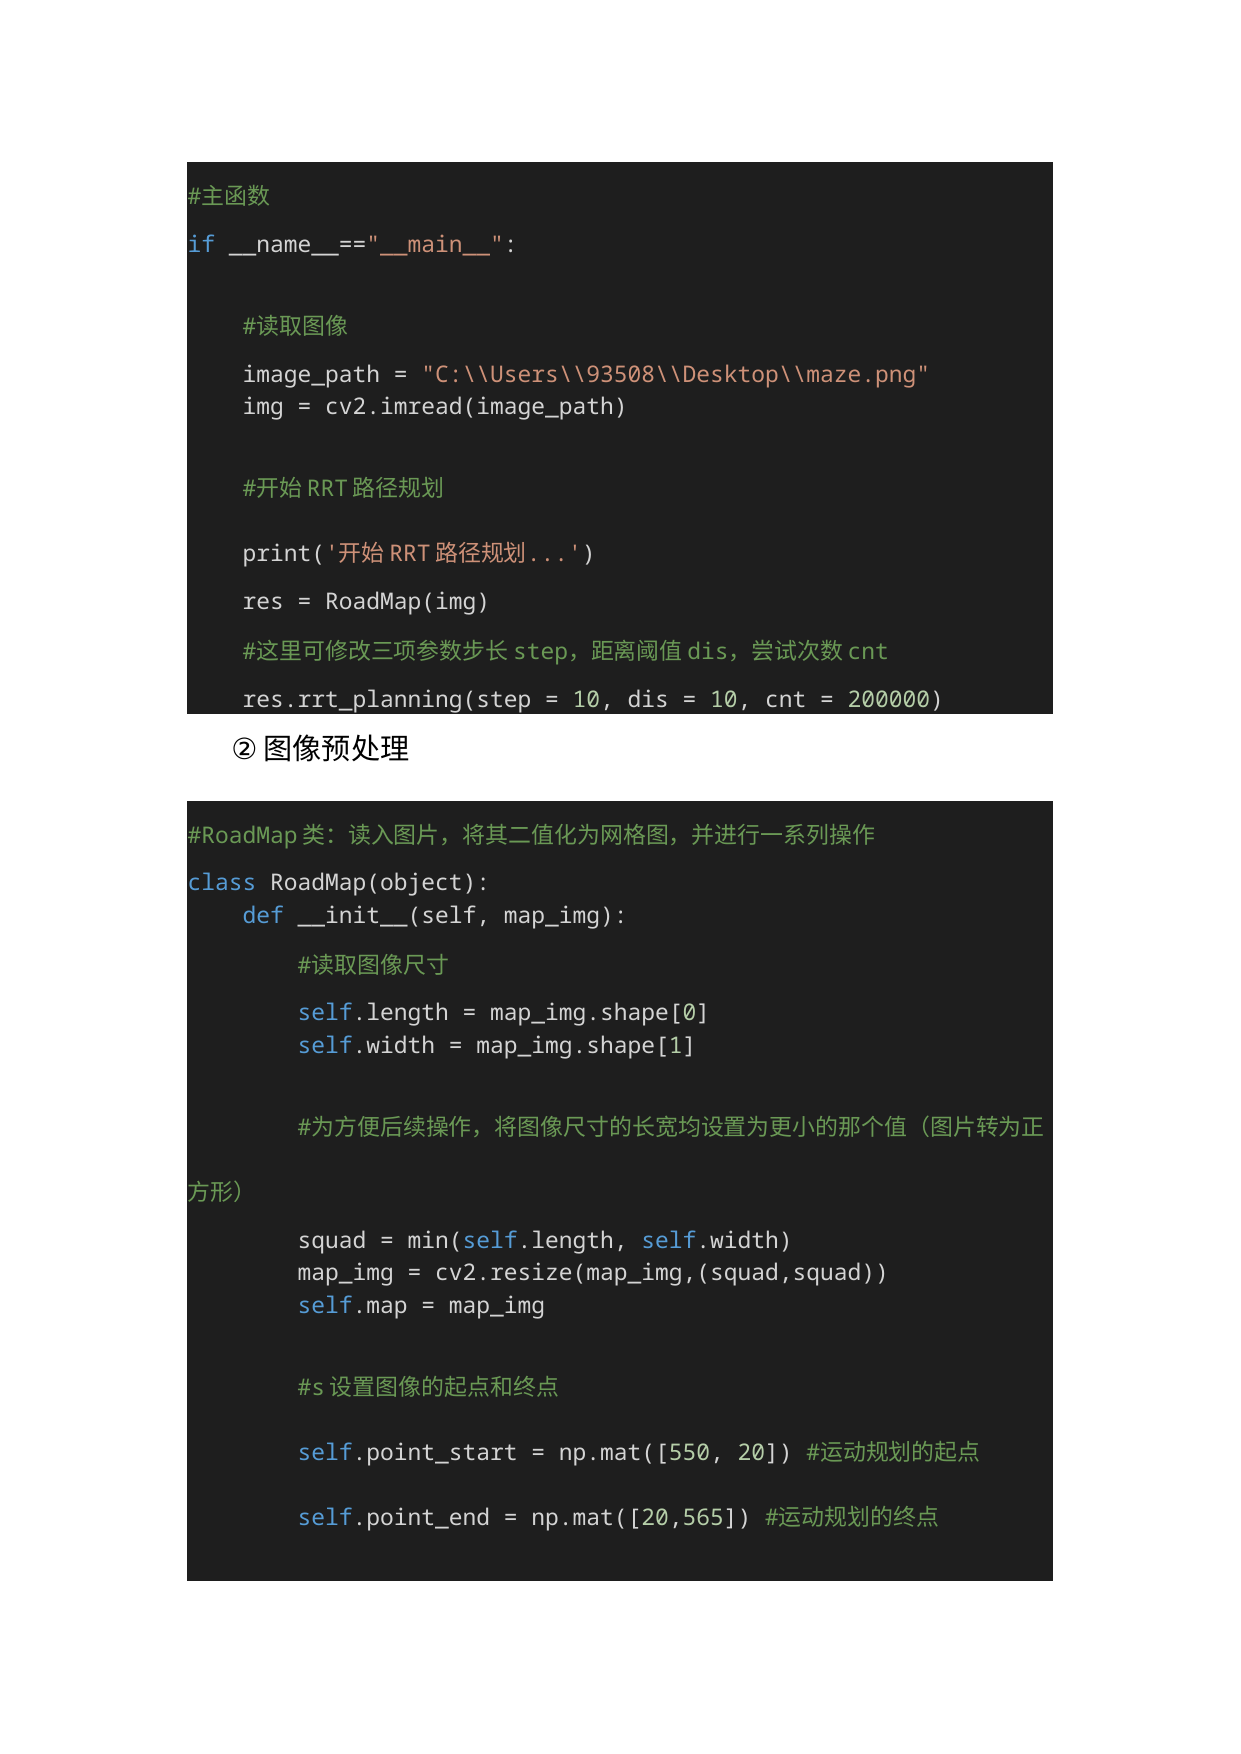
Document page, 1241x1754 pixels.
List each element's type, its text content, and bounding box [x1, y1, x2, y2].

text #s设置图像的起点和终点 [187, 1353, 1053, 1418]
text self.map = map_img [187, 1288, 1053, 1321]
text #开始RRT路径规划 [187, 454, 1053, 519]
text #读取图像 [187, 292, 1053, 357]
text img = cv2.imread(image_path) [187, 389, 1053, 422]
text class RoadMap(object): [187, 866, 1053, 898]
text squad = min(self.length, self.width) [187, 1223, 1053, 1256]
text image_path = "C:\\Users\\93508\\Desktop\\maze.png" [187, 357, 1053, 389]
text #读取图像尺寸 [187, 931, 1053, 996]
text map_img = cv2.resize(map_img,(squad,squad)) [187, 1256, 1053, 1288]
text self.point_end = np.mat([20,565]) #运动规划的终点 [187, 1483, 1053, 1548]
text print('开始RRT路径规划...') [187, 519, 1053, 584]
text self.length = map_img.shape[0] [187, 996, 1053, 1028]
text res.rrt_planning(step = 10, dis = 10, cnt = 200000) [187, 682, 1053, 714]
text res = RoadMap(img) [187, 584, 1053, 617]
text def __init__(self, map_img): [187, 898, 1053, 931]
text #主函数 [187, 162, 1053, 227]
text self.width = map_img.shape[1] [187, 1028, 1053, 1061]
text ②图像预处理 [187, 714, 1053, 779]
text #RoadMap类：读入图片，将其二值化为网格图，并进行一系列操作 [187, 801, 1053, 866]
text if __name__=="__main__": [187, 227, 1053, 259]
text #为方便后续操作，将图像尺寸的长宽均设置为更小的那个值（图片转为正方形） [187, 1093, 1053, 1223]
text self.point_start = np.mat([550, 20]) #运动规划的起点 [187, 1418, 1053, 1483]
text #这里可修改三项参数步长step，距离阈值dis，尝试次数cnt [187, 617, 1053, 682]
